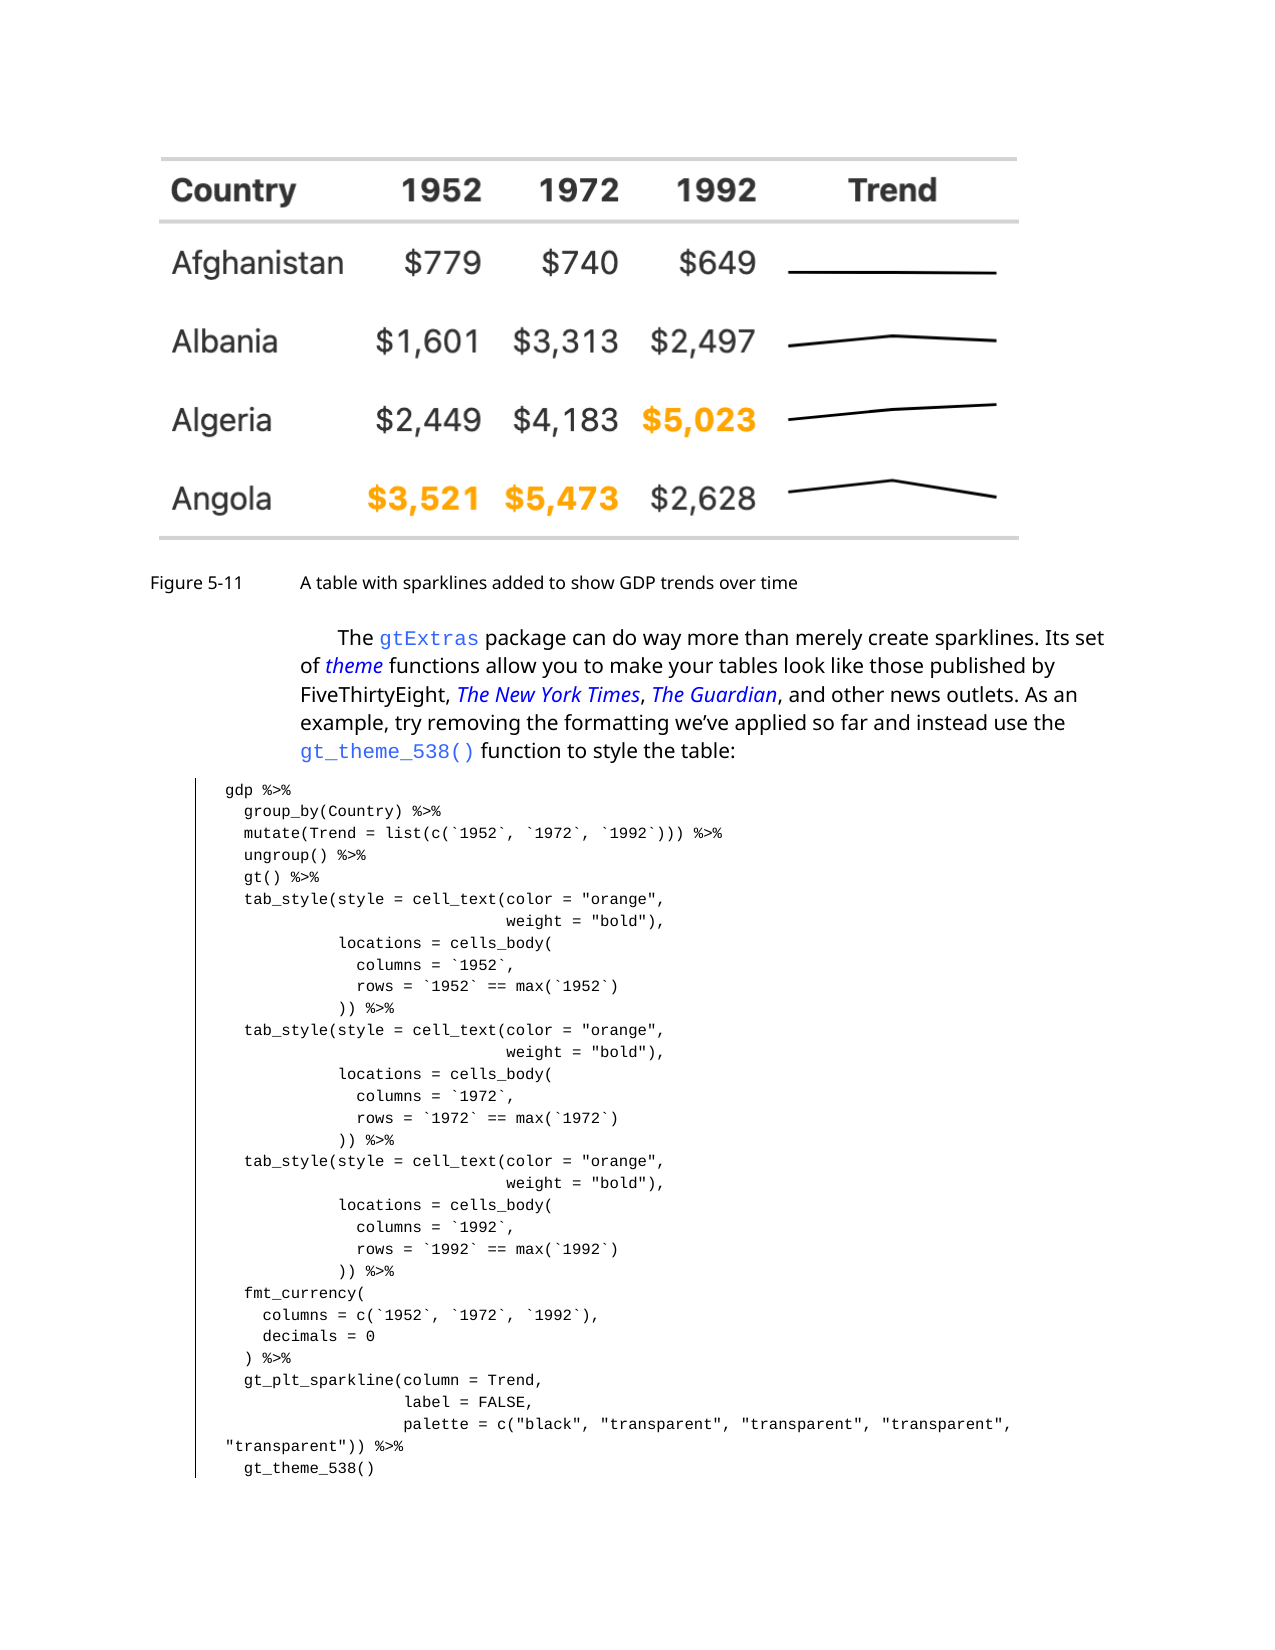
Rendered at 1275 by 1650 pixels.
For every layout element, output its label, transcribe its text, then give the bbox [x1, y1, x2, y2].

text gdp %>% [196, 778, 1125, 799]
text columns = `1992`, [196, 1215, 1125, 1237]
text columns = `1952`, [196, 953, 1125, 974]
text columns = `1972`, [196, 1084, 1125, 1106]
text palette = c("black", "transparent", "transparent", "transparent", "transparent")) %>% [196, 1412, 1125, 1456]
text ) %>% [196, 1346, 1125, 1368]
text tab_style(style = cell_text(color = "orange", [196, 1018, 1125, 1040]
text ungroup() %>% [196, 843, 1125, 865]
picture [150, 150, 1025, 546]
text locations = cells_body( [196, 1193, 1125, 1215]
text fmt_currency( [196, 1281, 1125, 1303]
text gt_theme_538() [196, 1456, 1125, 1478]
text group_by(Country) %>% [196, 799, 1125, 821]
text weight = "bold"), [196, 1040, 1125, 1062]
text mutate(Trend = list(c(`1952`, `1972`, `1992`))) %>% [196, 821, 1125, 843]
text weight = "bold"), [196, 909, 1125, 931]
text rows = `1992` == max(`1992`) [196, 1237, 1125, 1259]
text gt() %>% [196, 865, 1125, 887]
text columns = c(`1952`, `1972`, `1992`), [196, 1303, 1125, 1324]
text The gtExtras package can do way more than merely create sparklines. Its set of theme functions allow you to make your tables look like those published by FiveThirtyEight, The New York Times, The Guardian, and other news outlets. As an example, try removing the formatting we’ve applied so far and instead use the gt_theme_538() function to style the table: [300, 623, 1125, 765]
text locations = cells_body( [196, 931, 1125, 953]
text A table with sparklines added to show GDP trends over time [150, 570, 1125, 594]
text )) %>% [196, 1128, 1125, 1149]
text rows = `1972` == max(`1972`) [196, 1106, 1125, 1128]
text )) %>% [196, 996, 1125, 1018]
text tab_style(style = cell_text(color = "orange", [196, 1149, 1125, 1171]
text label = FALSE, [196, 1390, 1125, 1412]
text locations = cells_body( [196, 1062, 1125, 1084]
text )) %>% [196, 1259, 1125, 1281]
text tab_style(style = cell_text(color = "orange", [196, 887, 1125, 909]
text decimals = 0 [196, 1324, 1125, 1346]
text weight = "bold"), [196, 1171, 1125, 1193]
text rows = `1952` == max(`1952`) [196, 974, 1125, 996]
text gt_plt_sparkline(column = Trend, [196, 1368, 1125, 1390]
